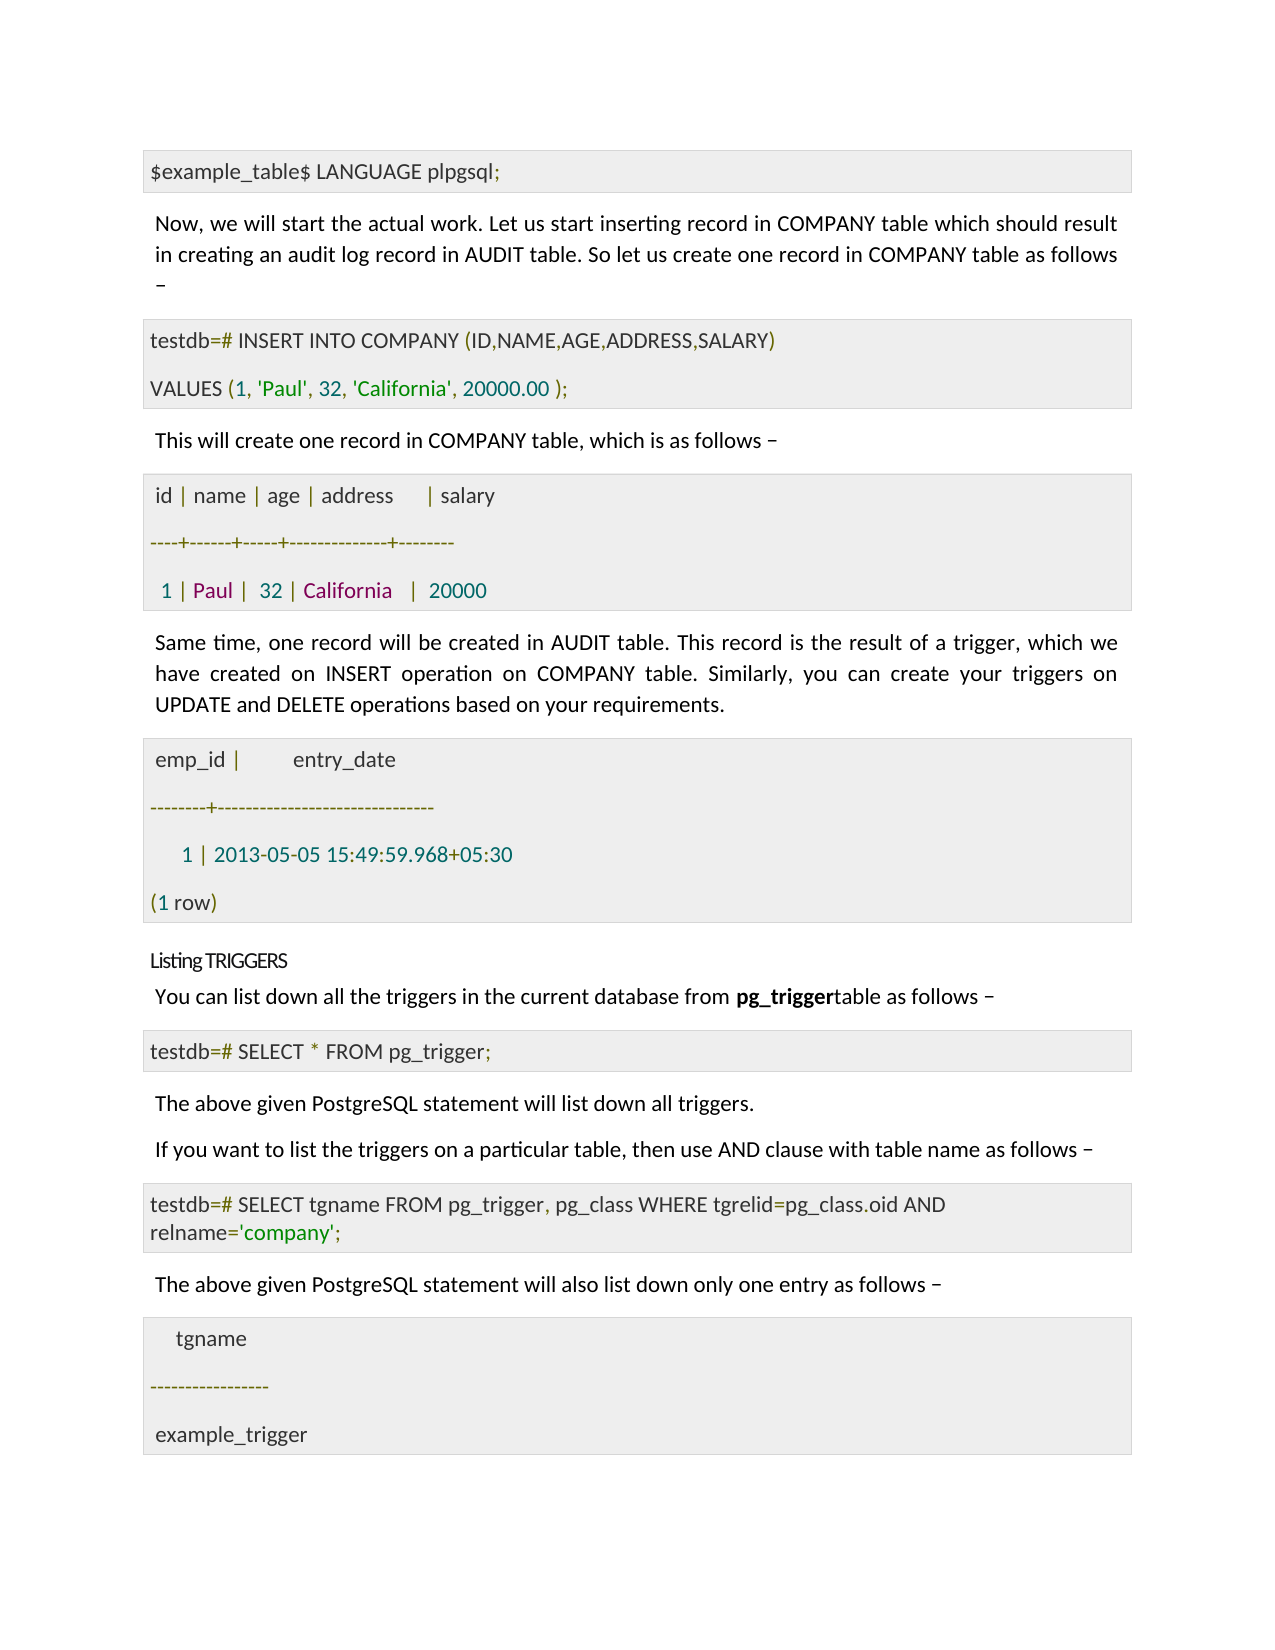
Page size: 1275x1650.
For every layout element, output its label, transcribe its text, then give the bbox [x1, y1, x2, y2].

text emp_id | entry_date [144, 739, 1131, 773]
text VALUES (1, 'Paul', 32, 'California', 20000.00 ); [144, 367, 1131, 408]
text testdb=# SELECT tgname FROM pg_trigger, pg_class WHERE tgrelid=pg_class.oid AND relname='company'; [144, 1184, 1131, 1252]
text You can list down all the triggers in the current database from pg_triggertable as follows − [155, 979, 1120, 1010]
text Listing TRIGGERS [150, 936, 1120, 974]
text testdb=# INSERT INTO COMPANY (ID,NAME,AGE,ADDRESS,SALARY) [144, 320, 1131, 354]
text $example_table$ LANGUAGE plpgsql; [144, 151, 1131, 192]
text Same time, one record will be created in AUDIT table. This record is the result of a trigger, which we have created on INSERT operation on COMPANY table. Similarly, you can create your triggers on UPDATE and DELETE operations based on your requirements. [155, 624, 1120, 718]
text The above given PostgreSQL statement will also list down only one entry as follows − [155, 1266, 1120, 1298]
text testdb=# SELECT * FROM pg_trigger; [144, 1031, 1131, 1071]
text tgname [144, 1318, 1131, 1353]
text ----+------+-----+--------------+-------- [144, 521, 1131, 556]
text example_trigger [144, 1412, 1131, 1454]
text id | name | age | address | salary [144, 475, 1131, 509]
text --------+------------------------------- [144, 786, 1131, 821]
text If you want to list the triggers on a particular table, then use AND clause with table name as follows − [155, 1132, 1120, 1163]
text (1 row) [144, 881, 1131, 922]
text Now, we will start the actual work. Let us start inserting record in COMPANY table which should result in creating an audit log record in AUDIT table. So let us create one record in COMPANY table as follows − [155, 206, 1120, 300]
text This will create one record in COMPANY table, which is as follows − [155, 422, 1120, 454]
text 1 | 2013-05-05 15:49:59.968+05:30 [144, 833, 1131, 868]
text 1 | Paul | 32 | California | 20000 [144, 569, 1131, 610]
text The above given PostgreSQL statement will list down all triggers. [155, 1085, 1120, 1117]
text ----------------- [144, 1365, 1131, 1400]
